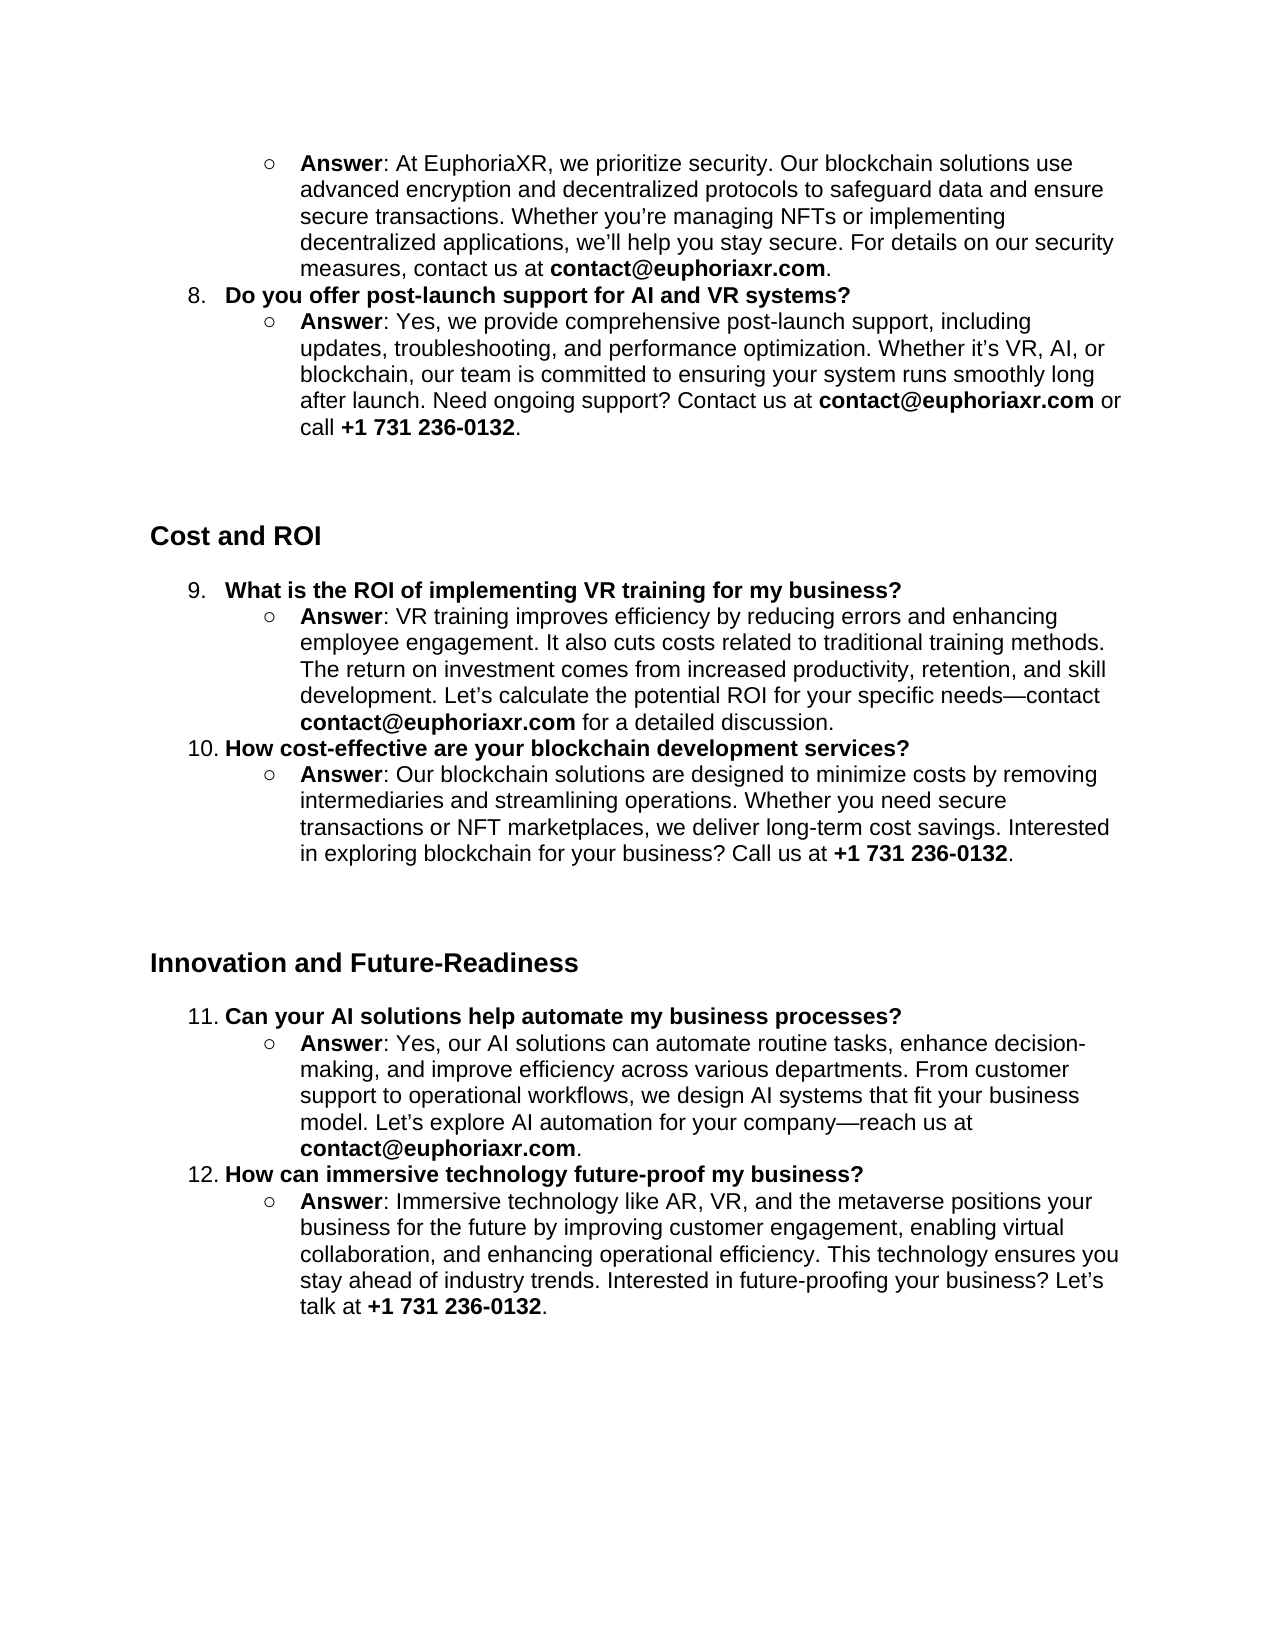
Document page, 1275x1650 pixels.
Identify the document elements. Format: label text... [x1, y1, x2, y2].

list Answer: Yes, we provide comprehensive post-launch support, including updates, troubleshooting, and performance optimization. Whether it’s VR, AI, or blockchain, our team is committed to ensuring your system runs smoothly long after launch. Need ongoing support? Contact us at contact@euphoriaxr.com or call +1 731 236-0132. [262, 308, 1125, 440]
list How cost-effective are your blockchain development services? [187, 735, 1125, 761]
list Answer: Immersive technology like AR, VR, and the metaverse positions your business for the future by improving customer engagement, enabling virtual collaboration, and enhancing operational efficiency. This technology ensures you stay ahead of industry trends. Interested in future-proofing your business? Let’s talk at +1 731 236-0132. [262, 1188, 1125, 1319]
list Answer: Our blockchain solutions are designed to minimize costs by removing intermediaries and streamlining operations. Whether you need secure transactions or NFT marketplaces, we deliver long-term cost savings. Interested in exploring blockchain for your business? Call us at +1 731 236-0132. [262, 761, 1125, 867]
list How can immersive technology future-proof my business? [187, 1161, 1125, 1188]
list Answer: VR training improves efficiency by reducing errors and enhancing employee engagement. It also cuts costs related to traditional training methods. The return on investment comes from increased productivity, retention, and skill development. Let’s calculate the potential ROI for your specific needs—contact contact@euphoriaxr.com for a detailed discussion. [262, 603, 1125, 735]
subtitle Cost and ROI [150, 520, 1125, 552]
list Answer: At EuphoriaXR, we prioritize security. Our blockchain solutions use advanced encryption and decentralized protocols to safeguard data and ensure secure transactions. Whether you’re managing NFTs or implementing decentralized applications, we’ll help you stay secure. For details on our security measures, contact us at contact@euphoriaxr.com. [262, 150, 1125, 282]
list What is the ROI of implementing VR training for my business? [187, 577, 1125, 603]
subtitle Innovation and Future-Readiness [150, 947, 1125, 978]
list Answer: Yes, our AI solutions can automate routine tasks, enhance decision-making, and improve efficiency across various departments. From customer support to operational workflows, we design AI systems that fit your business model. Let’s explore AI automation for your company—reach us at contact@euphoriaxr.com. [262, 1030, 1125, 1161]
list Do you offer post-launch support for AI and VR systems? [187, 282, 1125, 308]
list Can your AI solutions help automate my business processes? [187, 1003, 1125, 1030]
